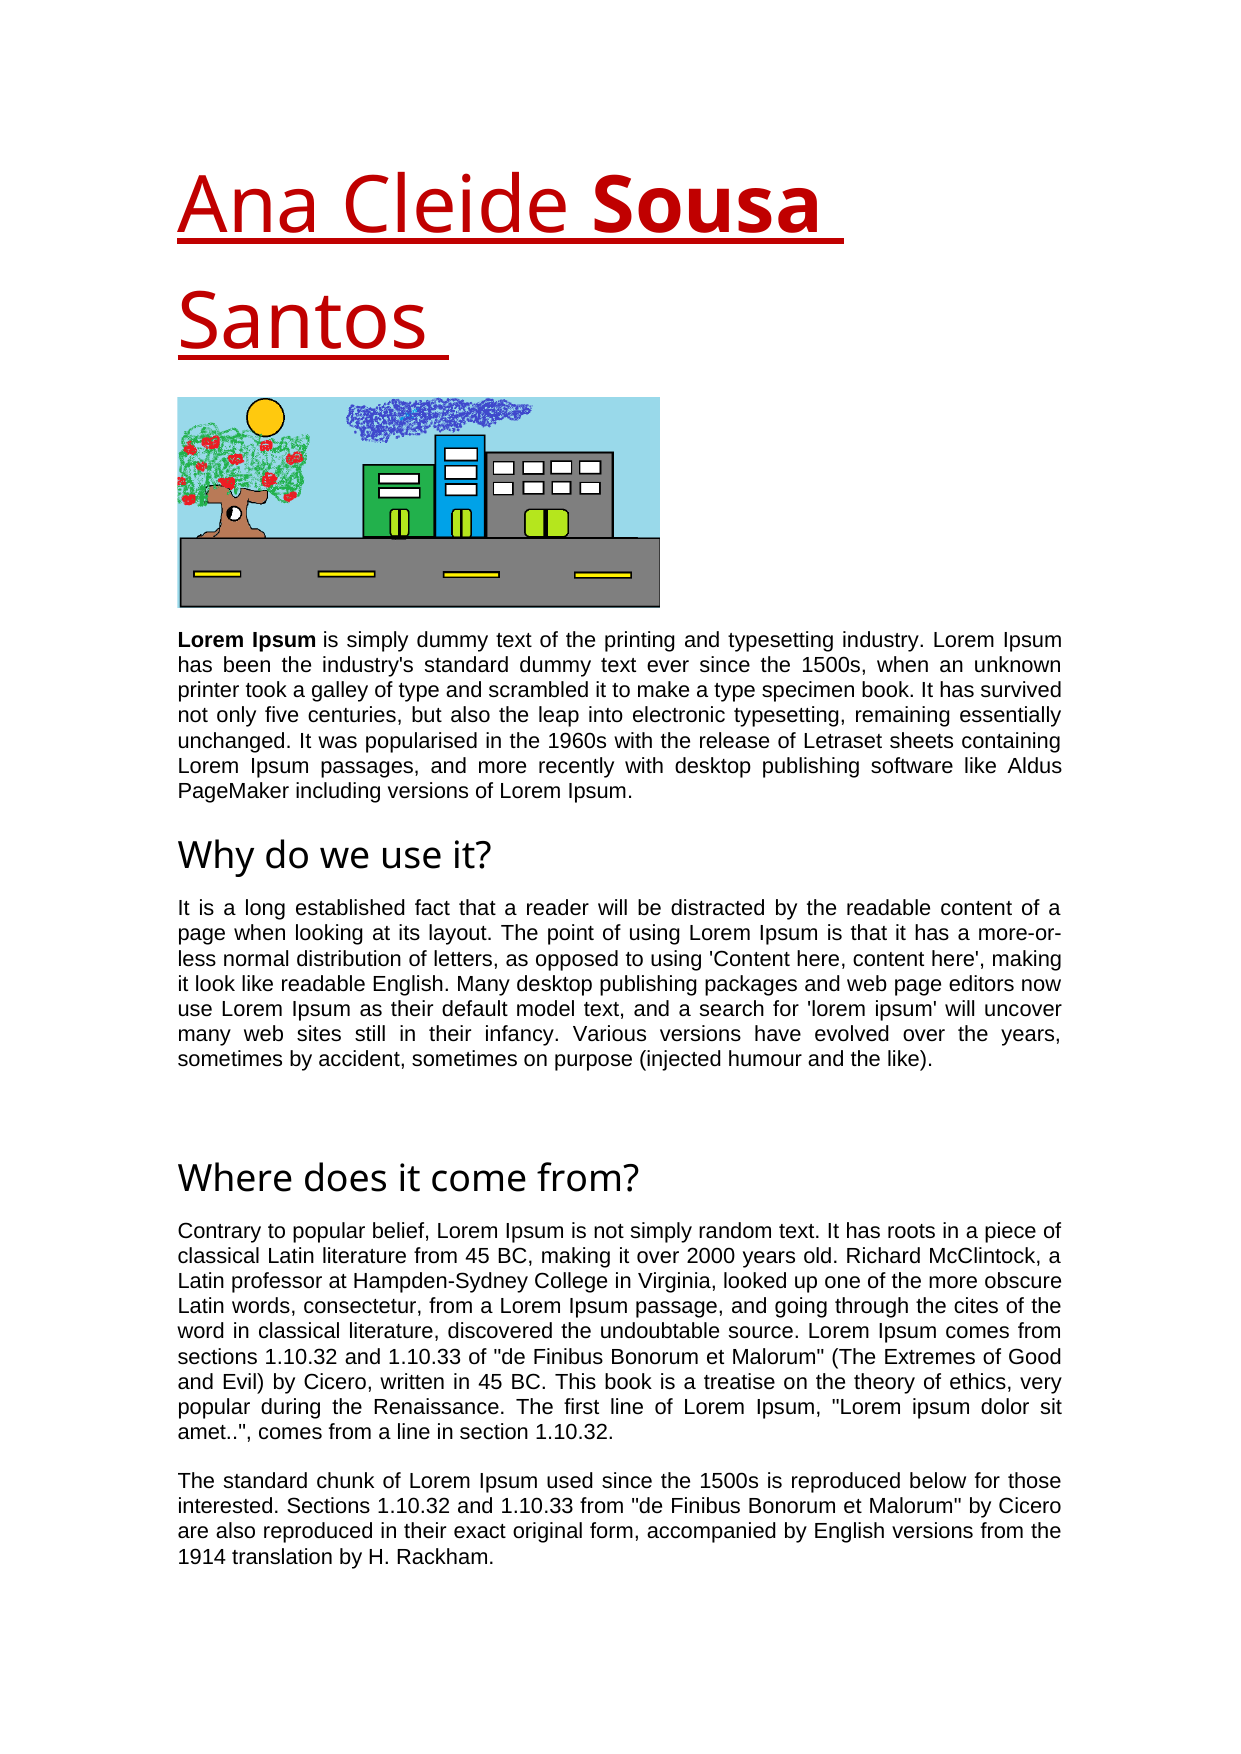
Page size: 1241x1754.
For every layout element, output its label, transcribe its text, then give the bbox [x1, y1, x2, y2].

text Ana Cleide Sousa Santos [177, 148, 1063, 372]
text Why do we use it? [177, 828, 1063, 879]
picture [177, 397, 660, 608]
text It is a long established fact that a reader will be distracted by the readable content of a page when looking at its layout. The point of using Lorem Ipsum is that it has a more-or-less normal distribution of letters, as opposed to using 'Content here, content here', making it look like readable English. Many desktop publishing packages and web page editors now use Lorem Ipsum as their default model text, and a search for 'lorem ipsum' will uncover many web sites still in their infancy. Various versions have evolved over the years, sometimes by accident, sometimes on purpose (injected humour and the like). [177, 895, 1063, 1071]
text Contrary to popular belief, Lorem Ipsum is not simply random text. It has roots in a piece of classical Latin literature from 45 BC, making it over 2000 years old. Richard McClintock, a Latin professor at Hampden-Sydney College in Virginia, looked up one of the more obscure Latin words, consectetur, from a Lorem Ipsum passage, and going through the cites of the word in classical literature, discovered the undoubtable source. Lorem Ipsum comes from sections 1.10.32 and 1.10.33 of "de Finibus Bonorum et Malorum" (The Extremes of Good and Evil) by Cicero, written in 45 BC. This book is a treatise on the theory of ethics, very popular during the Renaissance. The first line of Lorem Ipsum, "Lorem ipsum dolor sit amet..", comes from a line in section 1.10.32. [177, 1218, 1063, 1444]
text Where does it come from? [177, 1151, 1063, 1202]
text The standard chunk of Lorem Ipsum used since the 1500s is reproduced below for those interested. Sections 1.10.32 and 1.10.33 from "de Finibus Bonorum et Malorum" by Cicero are also reproduced in their exact original form, accompanied by English versions from the 1914 translation by H. Rackham. [177, 1468, 1063, 1569]
text Lorem Ipsum is simply dummy text of the printing and typesetting industry. Lorem Ipsum has been the industry's standard dummy text ever since the 1500s, when an unknown printer took a galley of type and scrambled it to make a type specimen book. It has survived not only five centuries, but also the leap into electronic typesetting, remaining essentially unchanged. It was popularised in the 1960s with the release of Letraset sheets containing Lorem Ipsum passages, and more recently with desktop publishing software like Aldus PageMaker including versions of Lorem Ipsum. [177, 627, 1063, 803]
